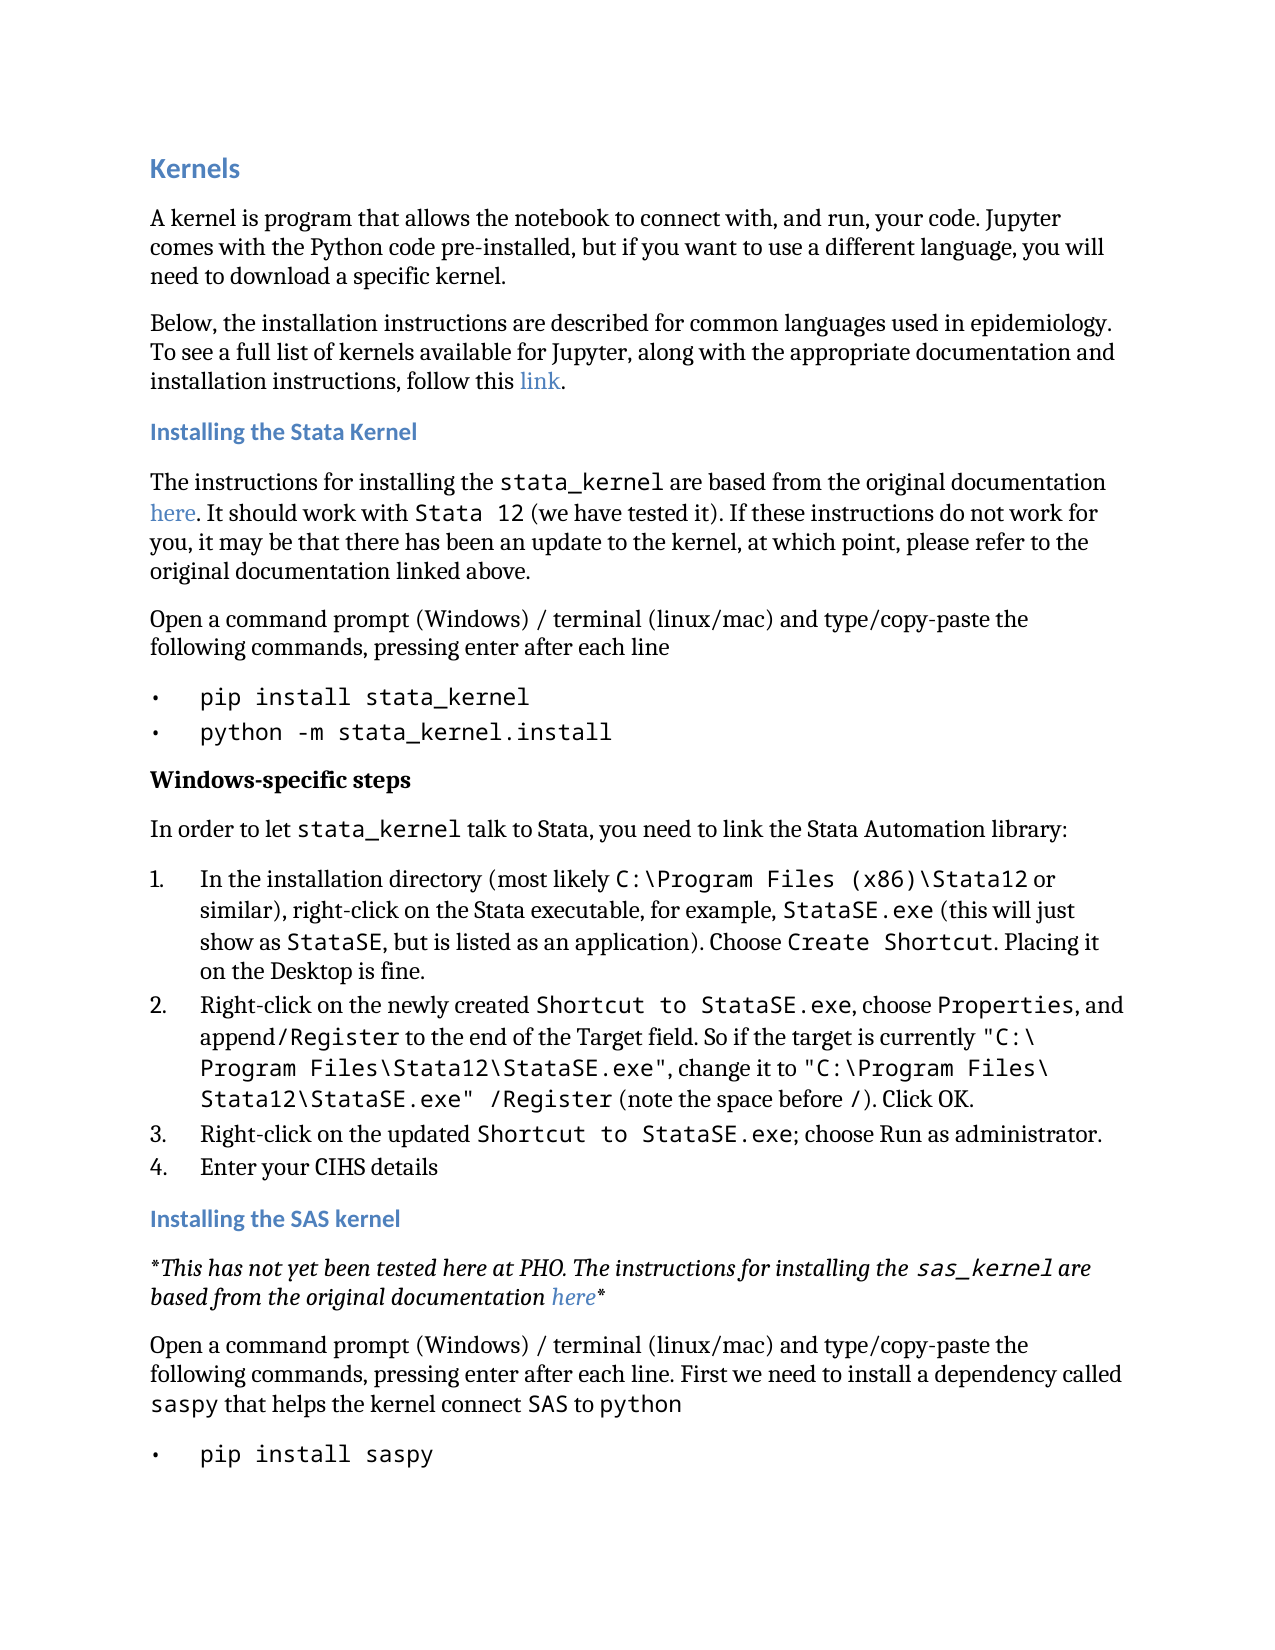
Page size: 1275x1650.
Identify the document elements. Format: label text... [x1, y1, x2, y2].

list pip install stata_kernel [150, 681, 1125, 712]
subtitle Kernels [150, 150, 1125, 186]
text Open a command prompt (Windows) / terminal (linux/mac) and type/copy-paste the following commands, pressing enter after each line [150, 604, 1125, 662]
text In order to let stata_kernel talk to Stata, you need to link the Stata Automation library: [150, 813, 1125, 844]
text Open a command prompt (Windows) / terminal (linux/mac) and type/copy-paste the following commands, pressing enter after each line. First we need to install a dependency called saspy that helps the kernel connect SAS to python [150, 1331, 1125, 1419]
text The instructions for installing the stata_kernel are based from the original documentation here. It should work with Stata 12 (we have tested it). If these instructions do not work for you, it may be that there has been an update to the kernel, at which point, please refer to the original documentation linked above. [150, 466, 1125, 586]
list In the installation directory (most likely C:\Program Files (x86)\Stata12 or similar), right-click on the Stata executable, for example, StataSE.exe (this will just show as StataSE, but is listed as an application). Choose Create Shortcut. Placing it on the Desktop is fine. [150, 863, 1125, 986]
text Windows-specific steps [150, 766, 1125, 794]
subtitle Installing the SAS kernel [150, 1203, 1125, 1233]
text A kernel is program that allows the notebook to connect with, and run, your code. Jupyter comes with the Python code pre-installed, but if you want to use a different language, you will need to download a specific kernel. [150, 204, 1125, 291]
subtitle Installing the Stata Kernel [150, 416, 1125, 447]
list python -m stata_kernel.install [150, 716, 1125, 747]
list pip install saspy [150, 1438, 1125, 1469]
text *This has not yet been tested here at PHO. The instructions for installing the sas_kernel are based from the original documentation here* [150, 1252, 1125, 1312]
list Right-click on the newly created Shortcut to StataSE.exe, choose Properties, and append/Register to the end of the Target field. So if the target is currently "C:\Program Files\Stata12\StataSE.exe", change it to "C:\Program Files\Stata12\StataSE.exe" /Register (note the space before /). Click OK. [150, 989, 1125, 1114]
list Right-click on the updated Shortcut to StataSE.exe; choose Run as administrator. [150, 1118, 1125, 1149]
list Enter your CIHS details [150, 1153, 1125, 1182]
text Below, the installation instructions are described for common languages used in epidemiology. To see a full list of kernels available for Jupyter, along with the appropriate documentation and installation instructions, follow this link. [150, 309, 1125, 396]
